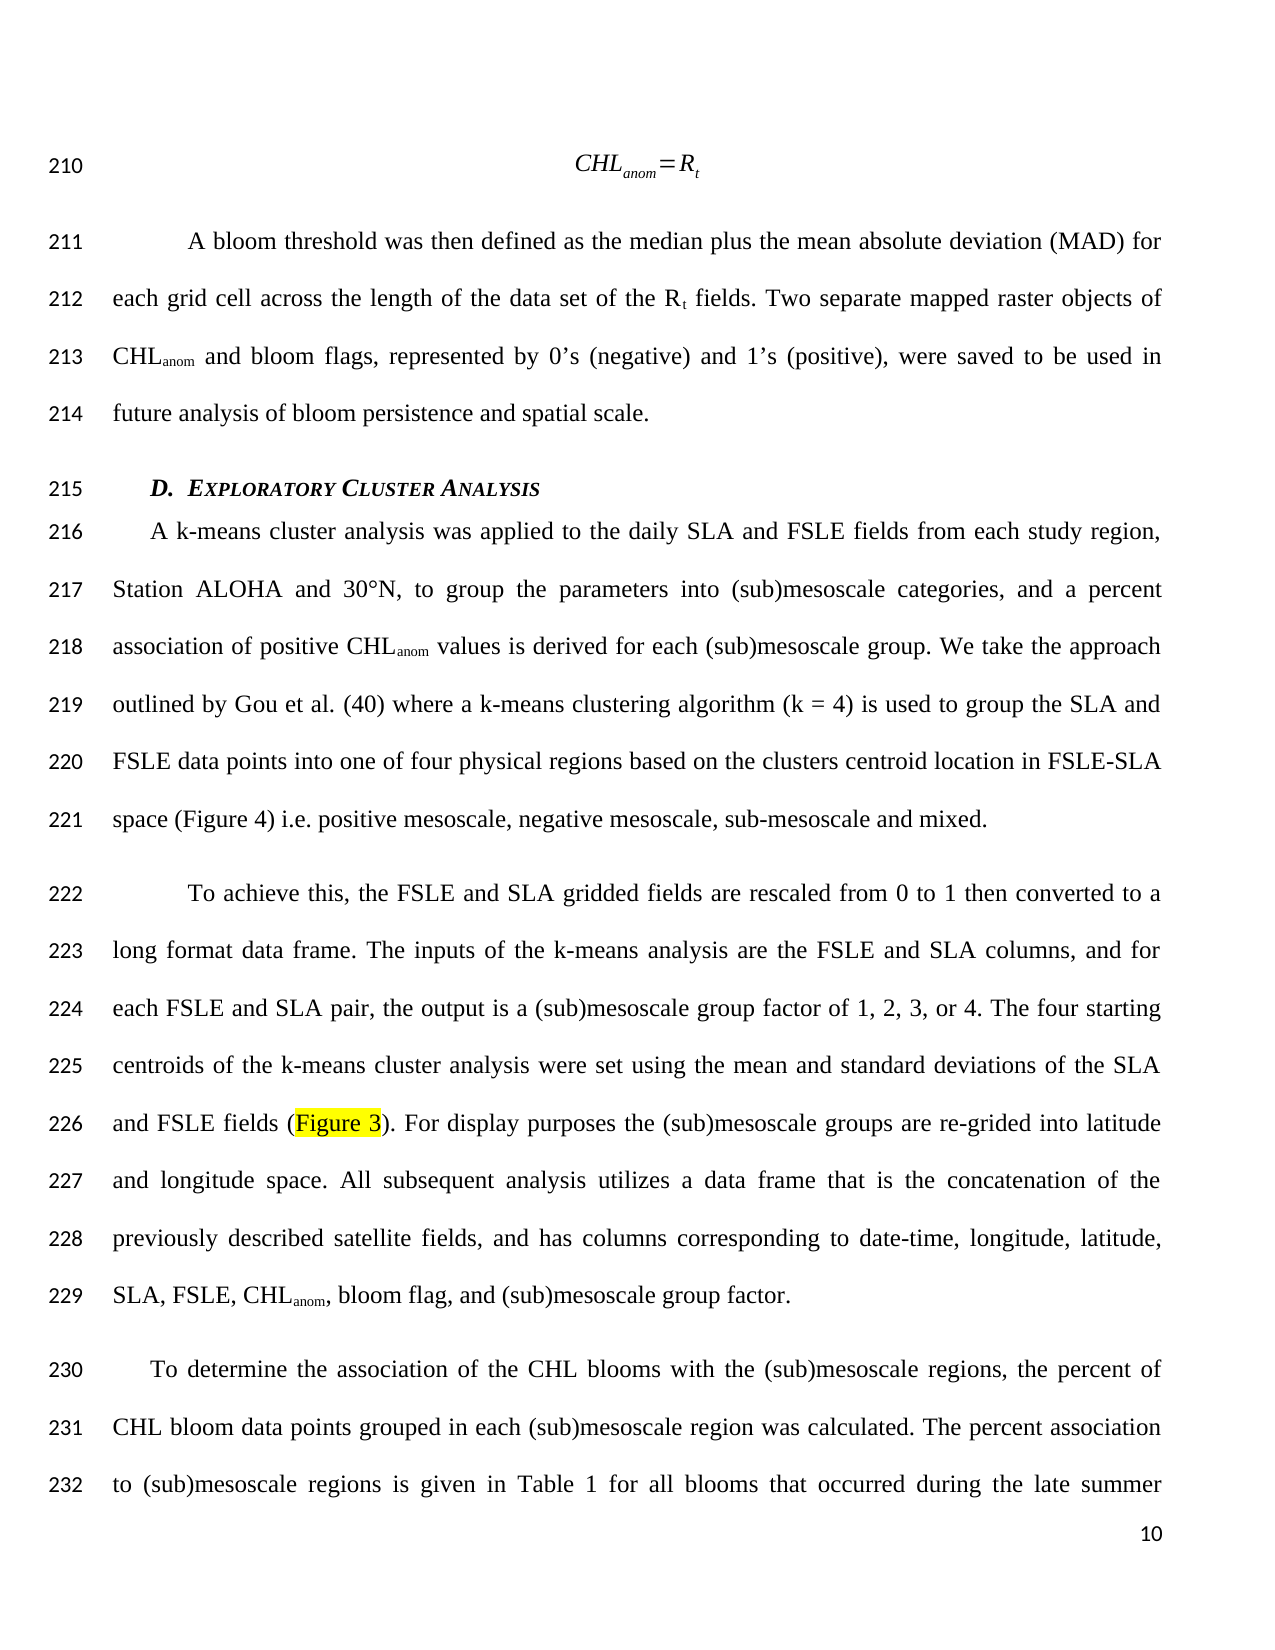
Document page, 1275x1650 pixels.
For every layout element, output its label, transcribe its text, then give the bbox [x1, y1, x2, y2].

subtitle Exploratory Cluster Analysis [150, 473, 1162, 501]
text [112, 1354, 1162, 1498]
text A bloom threshold was then defined as the median plus the mean absolute deviation (MAD) for each grid cell across the length of the data set of the Rt fields. Two separate mapped raster objects of CHLanom and bloom flags, represented by 0’s (negative) and 1’s (positive), were saved to be used in future analysis of bloom persistence and spatial scale. [112, 226, 1162, 427]
text To achieve this, the FSLE and SLA gridded fields are rescaled from 0 to 1 then converted to a long format data frame. The inputs of the k-means analysis are the FSLE and SLA columns, and for each FSLE and SLA pair, the output is a (sub)mesoscale group factor of 1, 2, 3, or 4. The four starting centroids of the k-means cluster analysis were set using the mean and standard deviations of the SLA and FSLE fields (Figure 3). For display purposes the (sub)mesoscale groups are re-grided into latitude and longitude space. All subsequent analysis utilizes a data frame that is the concatenation of the previously described satellite fields, and has columns corresponding to date-time, longitude, latitude, SLA, FSLE, CHLanom, bloom flag, and (sub)mesoscale group factor. [112, 878, 1162, 1309]
text A k-means cluster analysis was applied to the daily SLA and FSLE fields from each study region, Station ALOHA and 30°N, to group the parameters into (sub)mesoscale categories, and a percent association of positive CHLanom values is derived for each (sub)mesoscale group. We take the approach outlined by Gou et al. (40) where a k-means clustering algorithm (k = 4) is used to group the SLA and FSLE data points into one of four physical regions based on the clusters centroid location in FSLE-SLA space (Figure 4) i.e. positive mesoscale, negative mesoscale, sub-mesoscale and mixed. [112, 516, 1162, 832]
